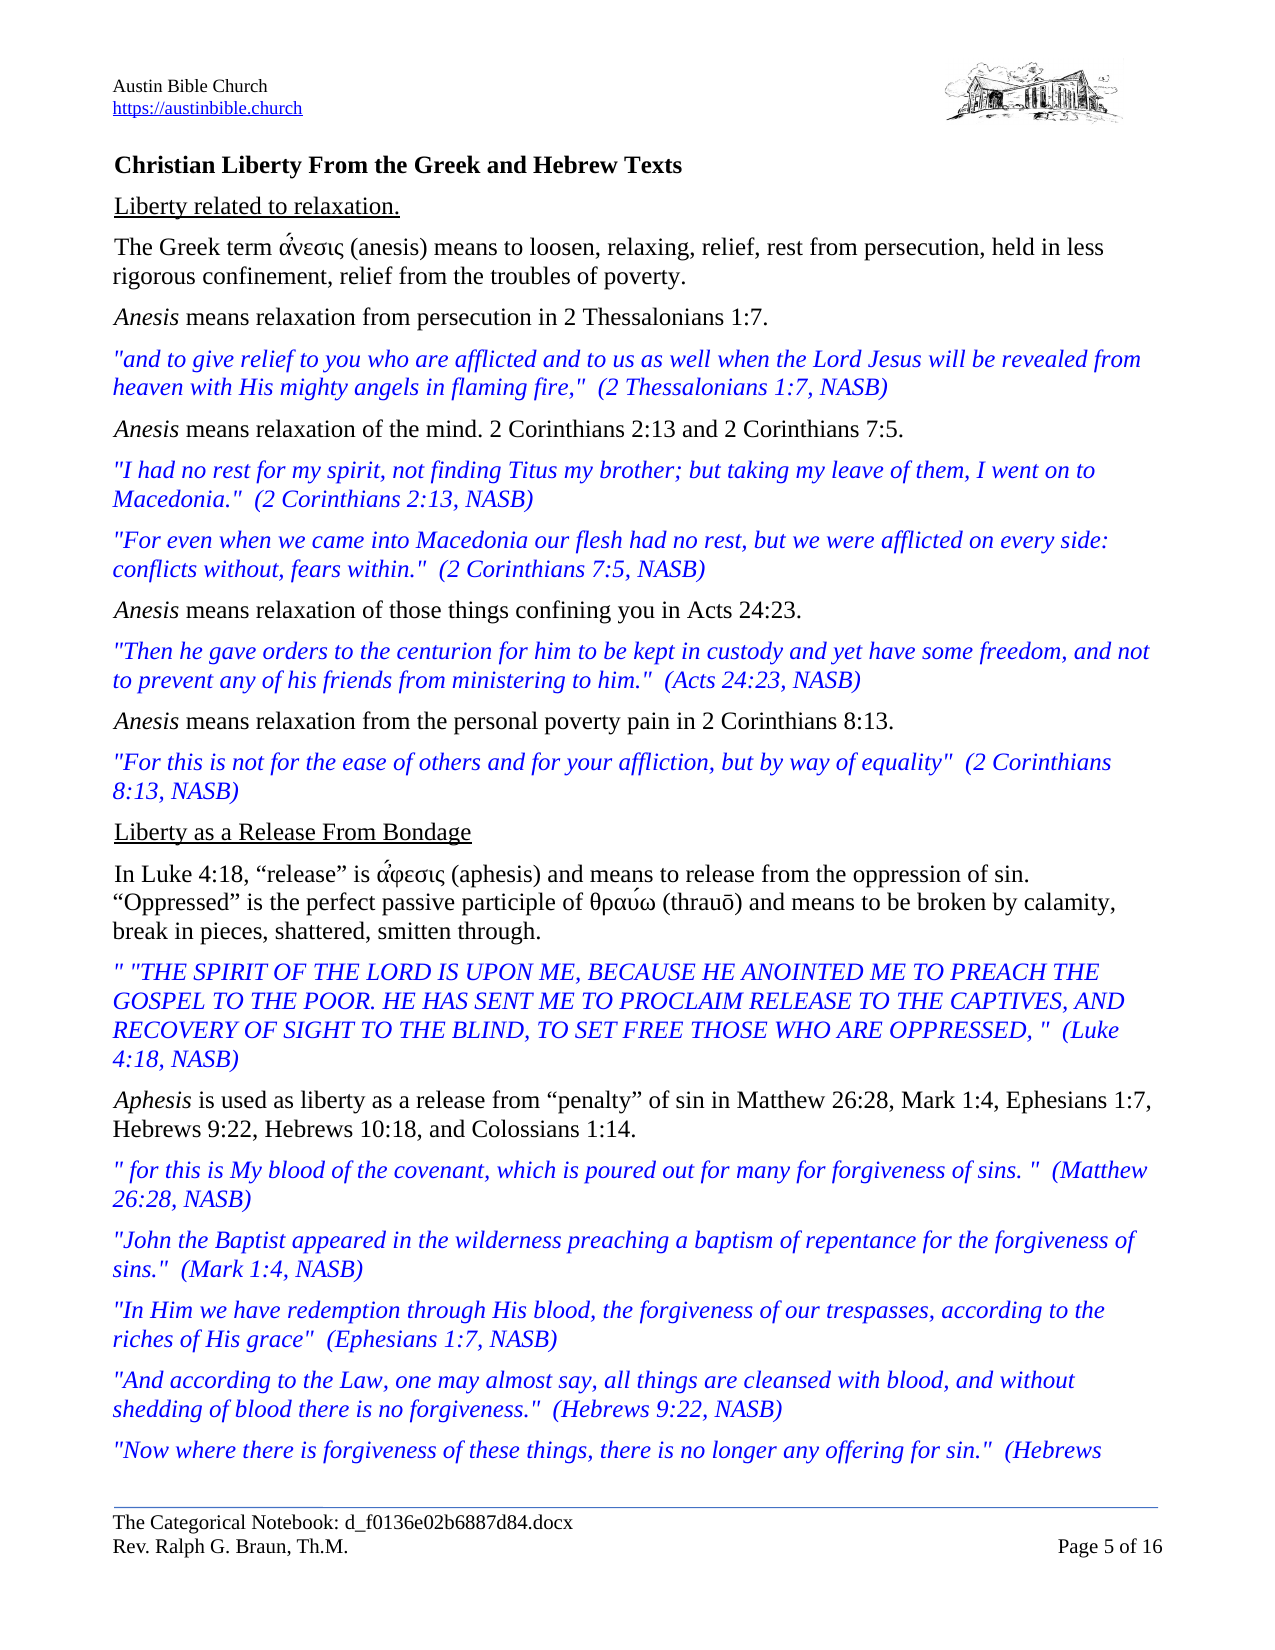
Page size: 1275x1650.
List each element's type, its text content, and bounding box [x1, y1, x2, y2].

text Liberty as a Release From Bondage [112, 817, 1162, 846]
text Anesis means relaxation from persecution in 2 Thessalonians 1:7. [112, 302, 1162, 331]
text Aphesis is used as liberty as a release from “penalty” of sin in Matthew 26:28, Mark 1:4, Ephesians 1:7, Hebrews 9:22, Hebrews 10:18, and Colossians 1:14. [112, 1085, 1162, 1142]
text In Luke 4:18, “release” is ἄφεσις (aphesis) and means to release from the oppression of sin. “Oppressed” is the perfect passive participle of θραύω (thrauō) and means to be broken by calamity, break in pieces, shattered, smitten through. [112, 859, 1162, 945]
text " for this is My blood of the covenant, which is poured out for many for forgiveness of sins. " (Matthew 26:28, NASB) [112, 1155, 1162, 1212]
text The Greek term ἄνεσις (anesis) means to loosen, relaxing, relief, rest from persecution, held in less rigorous confinement, relief from the troubles of poverty. [112, 232, 1162, 290]
text "And according to the Law, one may almost say, all things are cleansed with blood, and without shedding of blood there is no forgiveness." (Hebrews 9:22, NASB) [112, 1365, 1162, 1422]
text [112, 1435, 1162, 1464]
text "In Him we have redemption through His blood, the forgiveness of our trespasses, according to the riches of His grace" (Ephesians 1:7, NASB) [112, 1295, 1162, 1352]
text Anesis means relaxation of those things confining you in Acts 24:23. [112, 595, 1162, 624]
text Christian Liberty From the Greek and Hebrew Texts [112, 150, 1162, 179]
text "For even when we came into Macedonia our flesh had no rest, but we were afflicted on every side: conflicts without, fears within." (2 Corinthians 7:5, NASB) [112, 525, 1162, 582]
text Anesis means relaxation from the personal poverty pain in 2 Corinthians 8:13. [112, 706, 1162, 735]
text Liberty related to relaxation. [112, 191, 1162, 220]
text " "THE SPIRIT OF THE LORD IS UPON ME, BECAUSE HE ANOINTED ME TO PREACH THE GOSPEL TO THE POOR. HE HAS SENT ME TO PROCLAIM RELEASE TO THE CAPTIVES, AND RECOVERY OF SIGHT TO THE BLIND, TO SET FREE THOSE WHO ARE OPPRESSED, " (Luke 4:18, NASB) [112, 957, 1162, 1072]
text "John the Baptist appeared in the wilderness preaching a baptism of repentance for the forgiveness of sins." (Mark 1:4, NASB) [112, 1225, 1162, 1282]
text "and to give relief to you who are afflicted and to us as well when the Lord Jesus will be revealed from heaven with His mighty angels in flaming fire," (2 Thessalonians 1:7, NASB) [112, 344, 1162, 401]
picture [944, 58, 1124, 125]
text Anesis means relaxation of the mind. 2 Corinthians 2:13 and 2 Corinthians 7:5. [112, 414, 1162, 442]
text "I had no rest for my spirit, not finding Titus my brother; but taking my leave of them, I went on to Macedonia." (2 Corinthians 2:13, NASB) [112, 455, 1162, 512]
text "Then he gave orders to the centurion for him to be kept in custody and yet have some freedom, and not to prevent any of his friends from ministering to him." (Acts 24:23, NASB) [112, 636, 1162, 694]
text "For this is not for the ease of others and for your affliction, but by way of equality" (2 Corinthians 8:13, NASB) [112, 747, 1162, 805]
